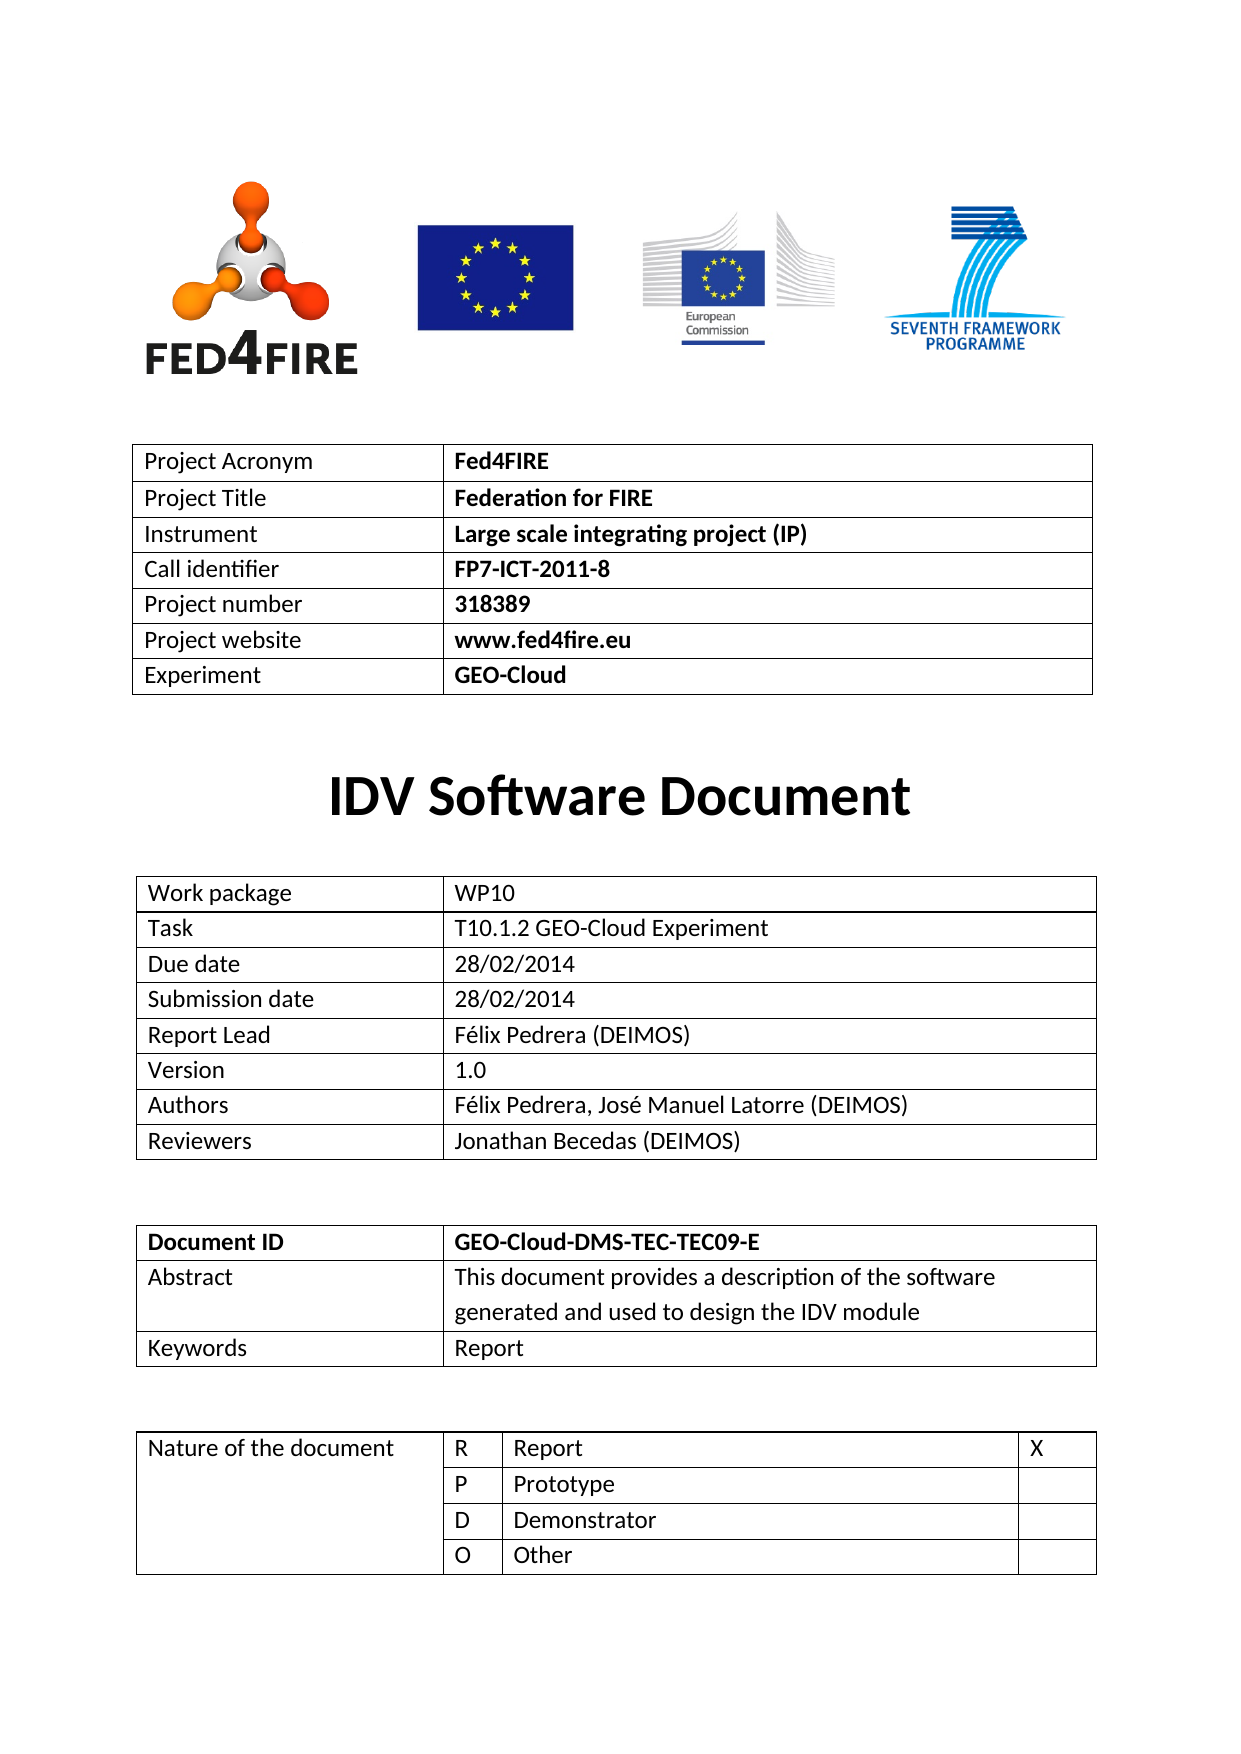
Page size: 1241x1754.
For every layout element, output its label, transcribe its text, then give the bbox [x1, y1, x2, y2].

table_header [621, 180, 856, 379]
table_cell Submission date [137, 983, 443, 1018]
table_header Report [503, 1433, 1018, 1467]
table_cell Call identifier [133, 553, 443, 587]
table_header WP10 [444, 877, 1096, 911]
table_cell Experiment [133, 659, 443, 694]
table_cell Félix Pedrera (DEIMOS) [444, 1019, 1096, 1053]
table_cell Project number [133, 589, 443, 623]
table_cell GEO-Cloud [444, 659, 1092, 694]
table_cell Large scale integrating project (IP) [444, 518, 1092, 552]
table_cell 28/02/2014 [444, 948, 1096, 982]
table_cell Prototype [503, 1468, 1018, 1503]
table_cell www.fed4fire.eu [444, 624, 1092, 658]
table_cell O [444, 1540, 502, 1574]
picture [144, 180, 360, 376]
table_cell Task [137, 913, 443, 947]
table_cell Version [137, 1054, 443, 1088]
table_cell Federation for FIRE [444, 482, 1092, 517]
table_cell [1019, 1540, 1096, 1574]
table_cell Abstract [137, 1261, 443, 1331]
table_cell Félix Pedrera, José Manuel Latorre (DEIMOS) [444, 1090, 1096, 1124]
table_cell This document provides a description of the software generated and used to design the IDV module [444, 1261, 1096, 1331]
table_cell Jonathan Becedas (DEIMOS) [444, 1125, 1096, 1159]
table_header X [1019, 1433, 1096, 1467]
table_cell Reviewers [137, 1125, 443, 1159]
table_header Project Acronym [133, 445, 443, 481]
table_cell Due date [137, 948, 443, 982]
table_cell Authors [137, 1090, 443, 1124]
table_cell Report [444, 1332, 1096, 1366]
table_cell T10.1.2 GEO-Cloud Experiment [444, 913, 1096, 947]
table_cell [1019, 1468, 1096, 1503]
table_header [369, 180, 621, 379]
picture [414, 222, 576, 333]
table_cell Demonstrator [503, 1504, 1018, 1538]
table_cell Report Lead [137, 1019, 443, 1053]
table_cell Keywords [137, 1332, 443, 1366]
picture [876, 198, 1073, 358]
table_header Fed4FIRE [444, 445, 1092, 481]
table_header Nature of the document [137, 1433, 443, 1574]
table_cell Instrument [133, 518, 443, 552]
table_header [133, 180, 369, 379]
table_header Work package [137, 877, 443, 911]
table_cell 1.0 [444, 1054, 1096, 1088]
table_cell 28/02/2014 [444, 983, 1096, 1018]
table_cell P [444, 1468, 502, 1503]
text IDV Software Document [148, 759, 1092, 830]
table_header R [444, 1433, 502, 1467]
picture [642, 211, 835, 345]
table_cell D [444, 1504, 502, 1538]
table_header GEO-Cloud-DMS-TEC-TEC09-E [444, 1226, 1096, 1260]
table_cell Project Title [133, 482, 443, 517]
table_header [856, 180, 1093, 379]
table_cell Other [503, 1540, 1018, 1574]
table_header Document ID [137, 1226, 443, 1260]
table_cell FP7-ICT-2011-8 [444, 553, 1092, 587]
table_cell 318389 [444, 589, 1092, 623]
table_cell [1019, 1504, 1096, 1538]
table_cell Project website [133, 624, 443, 658]
